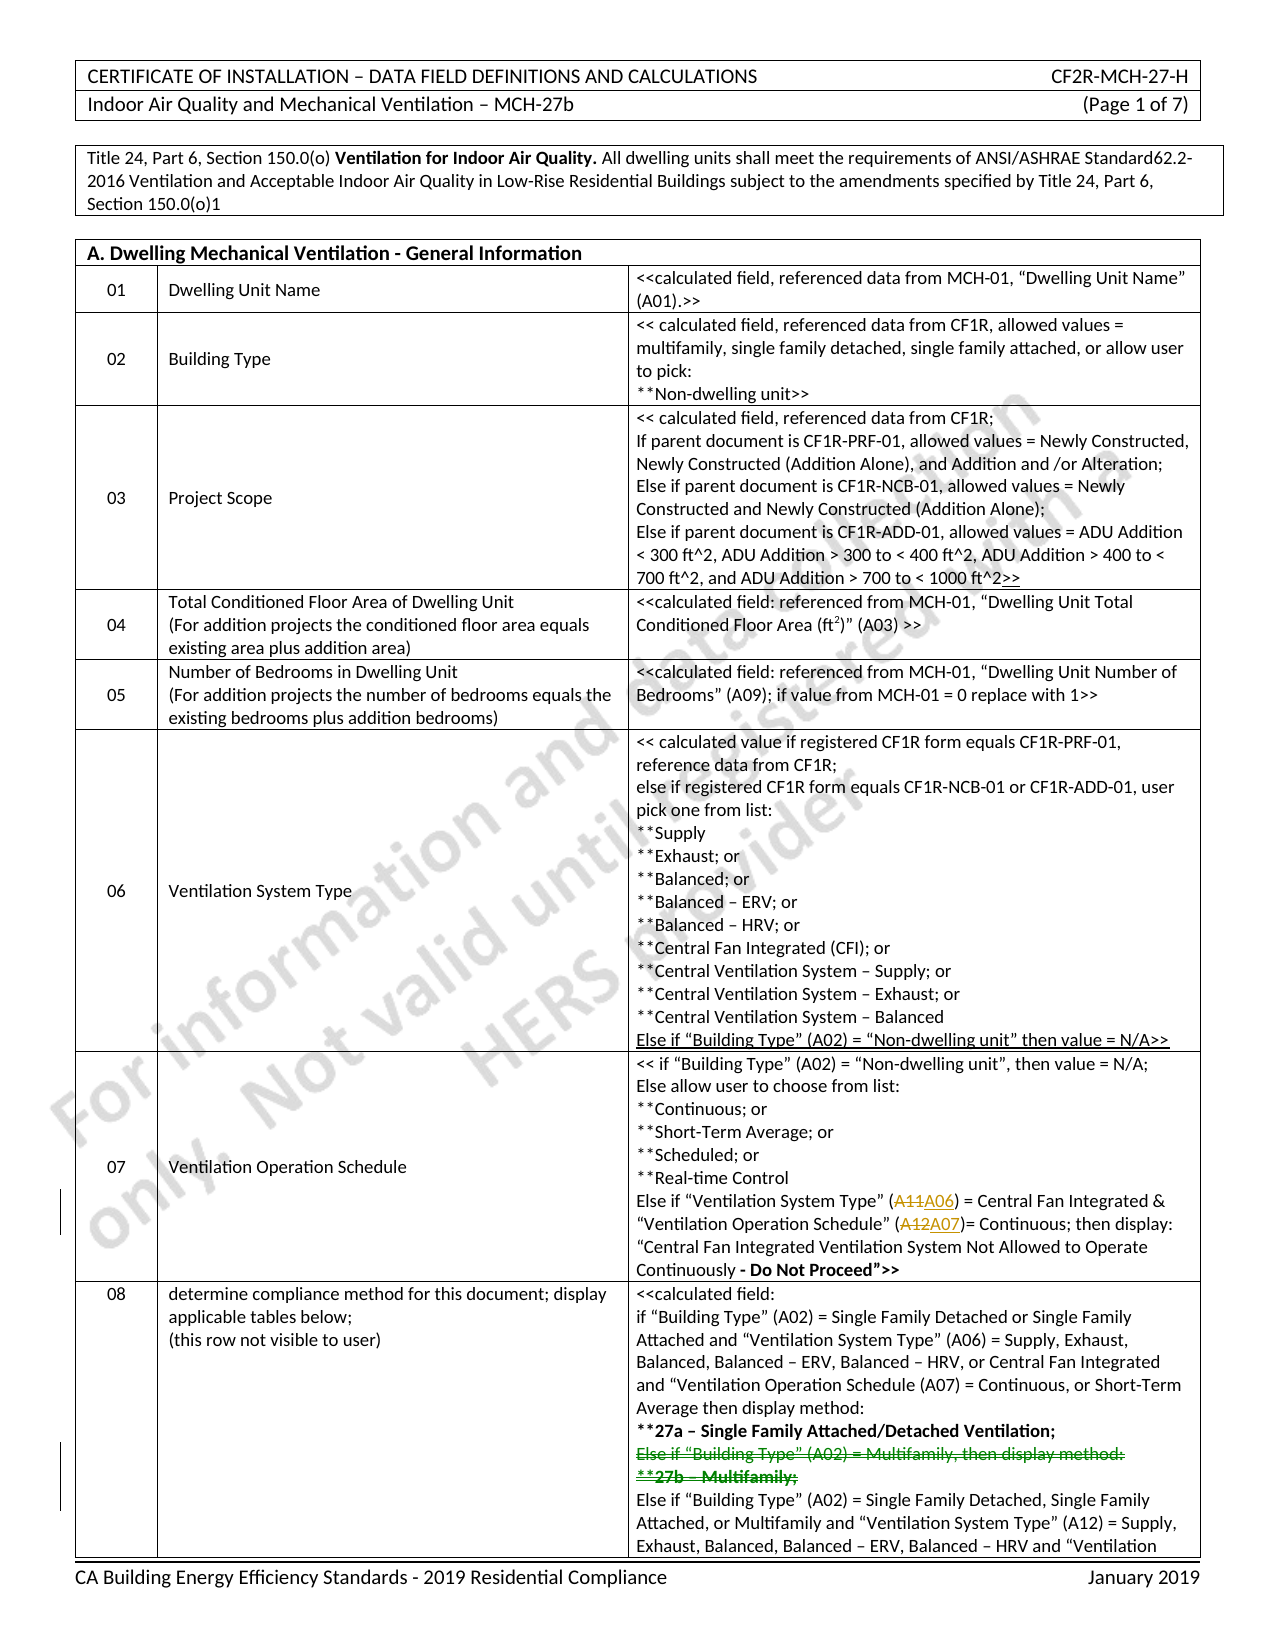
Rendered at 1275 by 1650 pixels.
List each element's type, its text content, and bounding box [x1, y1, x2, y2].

table_cell <<calculated field: referenced from MCH-01, “Dwelling Unit Total Conditioned Floor Area (ft2)” (A03) >> [629, 590, 1200, 659]
table_cell 07 [76, 1052, 157, 1281]
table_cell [629, 1282, 1200, 1557]
table_cell Building Type [158, 313, 628, 405]
table_cell 04 [76, 590, 157, 659]
table_cell 08 [76, 1282, 157, 1557]
table_header Title 24, Part 6, Section 150.0(o) Ventilation for Indoor Air Quality. All dwelling units shall meet the requirements of ANSI/ASHRAE Standard62.2-2016 Ventilation and Acceptable Indoor Air Quality in Low-Rise Residential Buildings subject to the amendments specified by Title 24, Part 6, Section 150.0(o)1 [76, 146, 1223, 215]
table_cell <<calculated field: referenced from MCH-01, “Dwelling Unit Number of Bedrooms” (A09); if value from MCH-01 = 0 replace with 1>> [629, 660, 1200, 729]
table_cell Ventilation Operation Schedule [158, 1052, 628, 1281]
table_cell Number of Bedrooms in Dwelling Unit (For addition projects the number of bedrooms equals the existing bedrooms plus addition bedrooms) [158, 660, 628, 729]
table_cell << calculated value if registered CF1R form equals CF1R-PRF-01, reference data from CF1R; else if registered CF1R form equals CF1R-NCB-01 or CF1R-ADD-01, user pick one from list: **Supply **Exhaust; or **Balanced; or **Balanced – ERV; or **Balanced – HRV; or **Central Fan Integrated (CFI); or **Central Ventilation System – Supply; or **Central Ventilation System – Exhaust; or **Central Ventilation System – Balanced Else if “Building Type” (A02) = “Non-dwelling unit” then value = N/A>> [629, 730, 1200, 1051]
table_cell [158, 1282, 628, 1557]
table_cell << calculated field, referenced data from CF1R; If parent document is CF1R-PRF-01, allowed values = Newly Constructed, Newly Constructed (Addition Alone), and Addition and /or Alteration; Else if parent document is CF1R-NCB-01, allowed values = Newly Constructed and Newly Constructed (Addition Alone); Else if parent document is CF1R-ADD-01, allowed values = ADU Addition < 300 ft^2, ADU Addition > 300 to < 400 ft^2, ADU Addition > 400 to < 700 ft^2, and ADU Addition > 700 to < 1000 ft^2>> [629, 406, 1200, 589]
table_header A. Dwelling Mechanical Ventilation - General Information [76, 240, 1200, 265]
table_cell 03 [76, 406, 157, 589]
table_cell Project Scope [158, 406, 628, 589]
table_cell Total Conditioned Floor Area of Dwelling Unit (For addition projects the conditioned floor area equals existing area plus addition area) [158, 590, 628, 659]
table_cell 06 [76, 730, 157, 1051]
table_cell <<calculated field, referenced data from MCH-01, “Dwelling Unit Name” (A01).>> [629, 266, 1200, 312]
table_cell 01 [76, 266, 157, 312]
table_cell 05 [76, 660, 157, 729]
table_cell << if “Building Type” (A02) = “Non-dwelling unit”, then value = N/A; Else allow user to choose from list: **Continuous; or **Short-Term Average; or **Scheduled; or **Real-time Control Else if “Ventilation System Type” () = Central Fan Integrated & “Ventilation Operation Schedule” ()= Continuous; then display: “Central Fan Integrated Ventilation System Not Allowed to Operate Continuously - Do Not Proceed”>> [629, 1052, 1200, 1281]
table_cell 02 [76, 313, 157, 405]
table_cell Ventilation System Type [158, 730, 628, 1051]
table_cell << calculated field, referenced data from CF1R, allowed values = multifamily, single family detached, single family attached, or allow user to pick: **Non-dwelling unit>> [629, 313, 1200, 405]
table_cell Dwelling Unit Name [158, 266, 628, 312]
